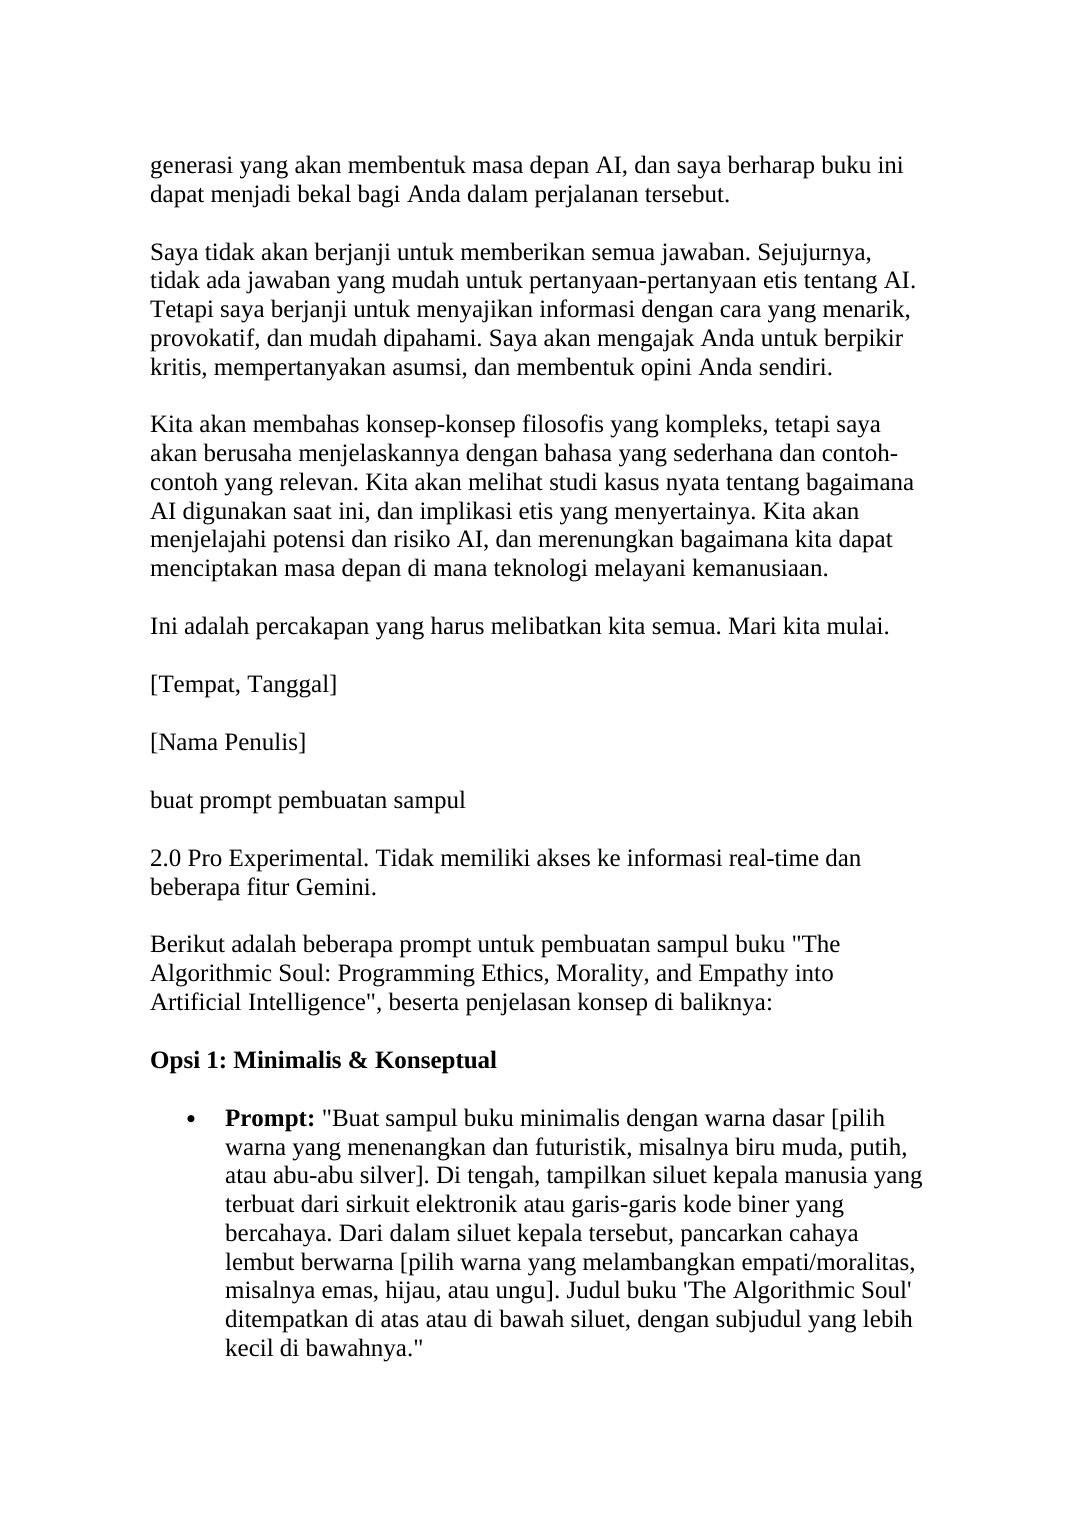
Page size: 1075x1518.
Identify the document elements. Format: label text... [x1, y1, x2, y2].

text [150, 150, 925, 207]
list Prompt: "Buat sampul buku minimalis dengan warna dasar [pilih warna yang menenangkan dan futuristik, misalnya biru muda, putih, atau abu-abu silver]. Di tengah, tampilkan siluet kepala manusia yang terbuat dari sirkuit elektronik atau garis-garis kode biner yang bercahaya. Dari dalam siluet kepala tersebut, pancarkan cahaya lembut berwarna [pilih warna yang melambangkan empati/moralitas, misalnya emas, hijau, atau ungu]. Judul buku 'The Algorithmic Soul' ditempatkan di atas atau di bawah siluet, dengan subjudul yang lebih kecil di bawahnya." [187, 1103, 925, 1362]
text Kita akan membahas konsep-konsep filosofis yang kompleks, tetapi saya akan berusaha menjelaskannya dengan bahasa yang sederhana dan contoh-contoh yang relevan. Kita akan melihat studi kasus nyata tentang bagaimana AI digunakan saat ini, dan implikasi etis yang menyertainya. Kita akan menjelajahi potensi dan risiko AI, dan merenungkan bagaimana kita dapat menciptakan masa depan di mana teknologi melayani kemanusiaan. [150, 409, 925, 582]
text Berikut adalah beberapa prompt untuk pembuatan sampul buku "The Algorithmic Soul: Programming Ethics, Morality, and Empathy into Artificial Intelligence", beserta penjelasan konsep di baliknya: [150, 929, 925, 1016]
text [Nama Penulis] [150, 727, 925, 756]
text Opsi 1: Minimalis & Konseptual [150, 1045, 925, 1074]
text buat prompt pembuatan sampul [150, 785, 925, 814]
text Ini adalah percakapan yang harus melibatkan kita semua. Mari kita mulai. [150, 611, 925, 640]
text [Tempat, Tanggal] [150, 669, 925, 698]
text 2.0 Pro Experimental. Tidak memiliki akses ke informasi real-time dan beberapa fitur Gemini. [150, 843, 925, 900]
text Saya tidak akan berjanji untuk memberikan semua jawaban. Sejujurnya, tidak ada jawaban yang mudah untuk pertanyaan-pertanyaan etis tentang AI. Tetapi saya berjanji untuk menyajikan informasi dengan cara yang menarik, provokatif, dan mudah dipahami. Saya akan mengajak Anda untuk berpikir kritis, mempertanyakan asumsi, dan membentuk opini Anda sendiri. [150, 237, 925, 380]
